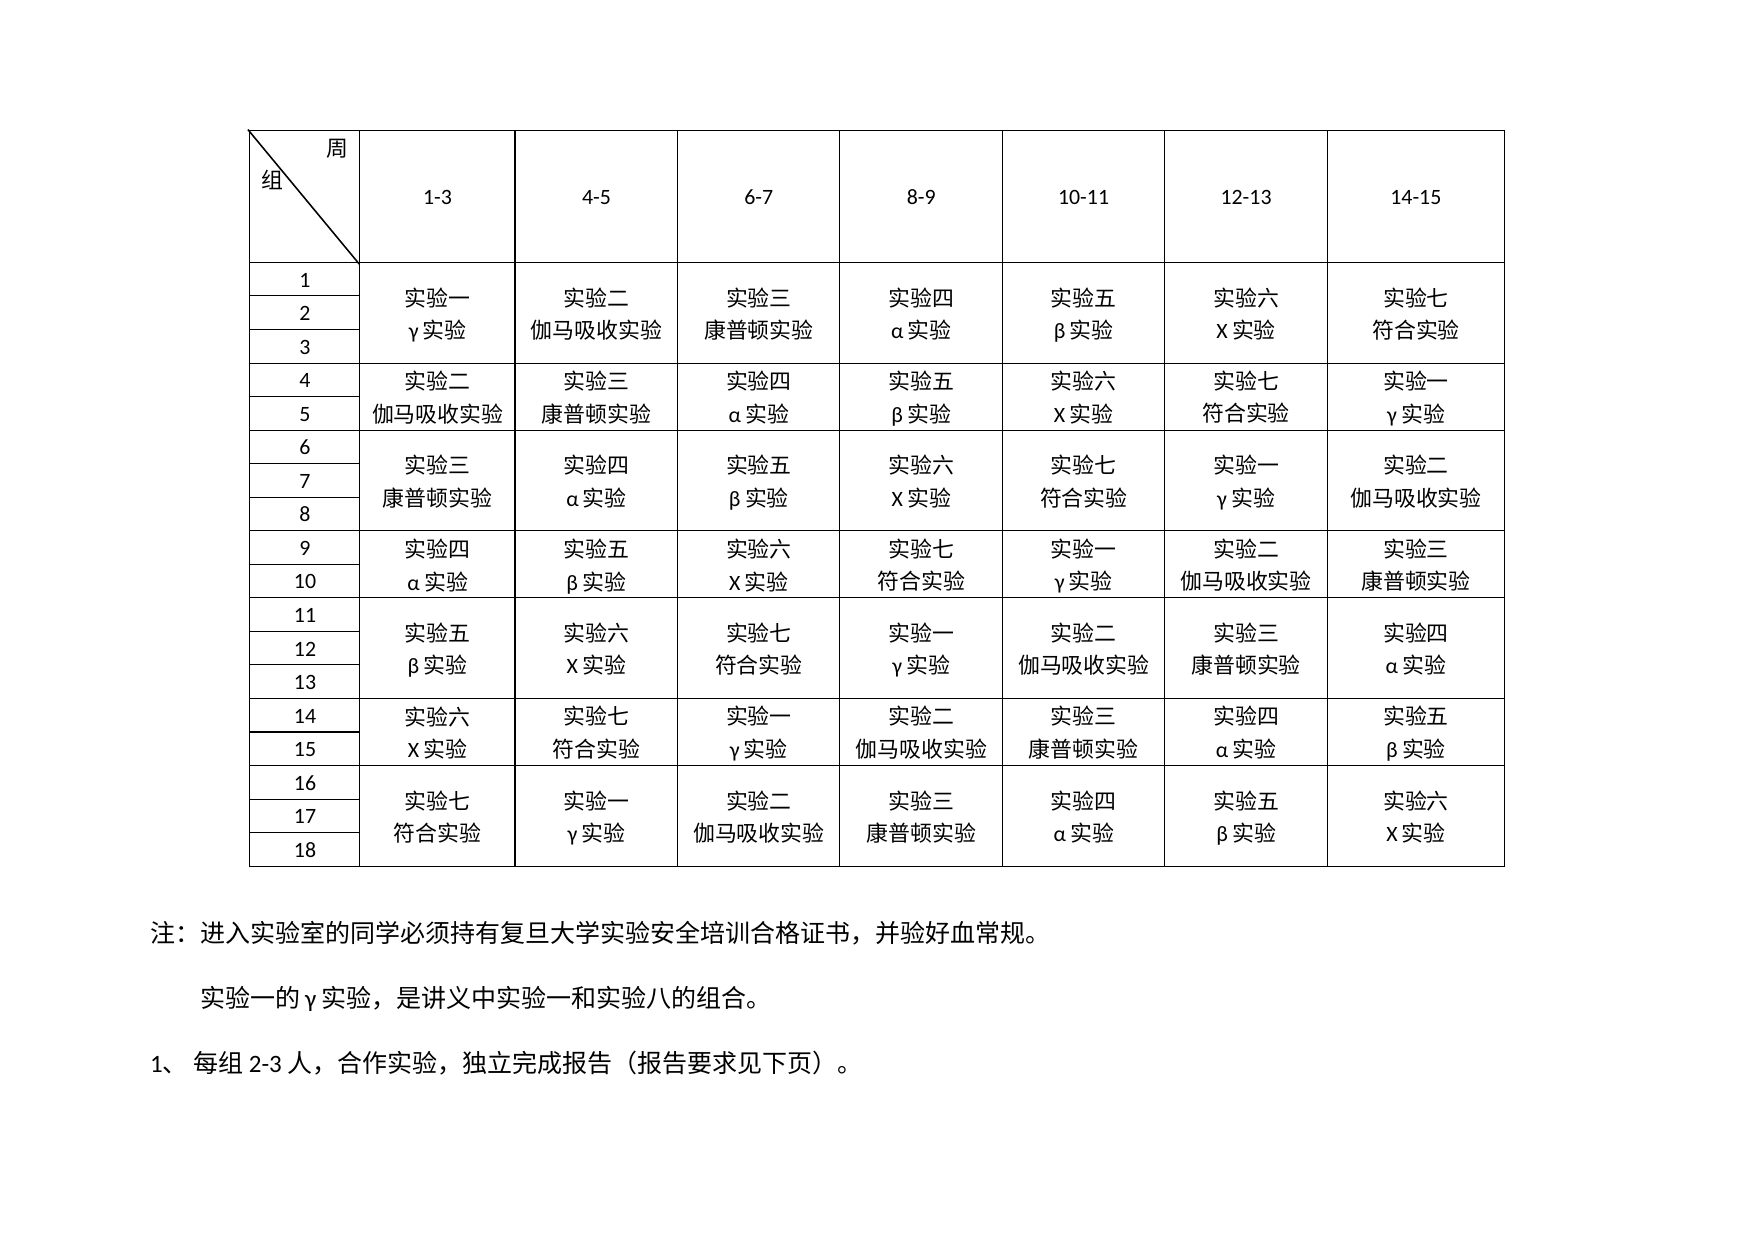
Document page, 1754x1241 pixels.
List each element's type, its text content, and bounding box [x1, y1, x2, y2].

table_cell 实验三 康普顿实验 [1165, 598, 1327, 698]
table_header 周 组 [250, 135, 355, 262]
table_cell 3 [250, 330, 359, 362]
table_cell 6 [250, 431, 359, 463]
table_cell 9 [250, 531, 359, 564]
table_cell 4 [250, 364, 359, 396]
table_cell 实验一 γ实验 [840, 598, 1002, 698]
table_cell 实验三 康普顿实验 [678, 263, 839, 362]
table_cell 实验七 符合实验 [1165, 364, 1327, 429]
table_cell 17 [250, 800, 359, 832]
table_header 12-13 [1165, 131, 1327, 262]
table_cell 5 [250, 397, 359, 429]
table_cell 实验四 α实验 [1003, 766, 1164, 866]
table_cell 实验七 符合实验 [840, 531, 1002, 597]
text 注：进入实验室的同学必须持有复旦大学实验安全培训合格证书，并验好血常规。 [150, 899, 1604, 964]
table_cell 实验六 X实验 [1165, 263, 1327, 362]
table_cell 实验一 γ实验 [1003, 531, 1164, 597]
table_cell 实验七 符合实验 [678, 598, 839, 698]
table_cell 实验六 X实验 [516, 598, 677, 698]
table_cell 实验一 γ实验 [1165, 431, 1327, 530]
table_cell 实验三 康普顿实验 [516, 364, 677, 429]
table_cell 实验一 γ实验 [1328, 364, 1504, 429]
table_cell 实验四 α实验 [840, 263, 1002, 362]
table_cell 实验五 β实验 [1003, 263, 1164, 362]
list 每组2-3人，合作实验，独立完成报告（报告要求见下页）。 [150, 1029, 1604, 1094]
table_cell 15 [250, 733, 359, 765]
table_cell 实验六 X实验 [678, 531, 839, 597]
table_header 1-3 [360, 131, 514, 262]
table_cell 实验一 γ实验 [360, 263, 514, 362]
table_cell 13 [250, 665, 359, 698]
table_cell 实验二 伽马吸收实验 [1003, 598, 1164, 698]
table_cell 实验二 伽马吸收实验 [1328, 431, 1504, 530]
table_cell 实验五 β实验 [516, 531, 677, 597]
table_cell 实验六 X实验 [360, 699, 514, 765]
table_cell 实验二 伽马吸收实验 [678, 766, 839, 866]
table_cell 10 [250, 565, 359, 597]
table_cell 实验三 康普顿实验 [1328, 531, 1504, 597]
table_cell 实验一 γ实验 [516, 766, 677, 866]
table_cell 18 [250, 833, 359, 866]
table_cell 8 [250, 498, 359, 530]
table_cell 实验五 β实验 [1328, 699, 1504, 765]
table_cell 实验六 X实验 [1328, 766, 1504, 866]
table_cell 16 [250, 766, 359, 798]
table_header 6-7 [678, 131, 839, 262]
table_cell 实验七 符合实验 [360, 766, 514, 866]
table_cell 2 [250, 296, 359, 329]
table_cell 实验三 康普顿实验 [360, 431, 514, 530]
table_header 4-5 [516, 131, 677, 262]
table_header 14-15 [1328, 131, 1504, 262]
table_cell 实验四 α实验 [1165, 699, 1327, 765]
table_cell 实验二 伽马吸收实验 [1165, 531, 1327, 597]
table_cell 实验一 γ实验 [678, 699, 839, 765]
table_cell 实验二 伽马吸收实验 [516, 263, 677, 362]
table_header 8-9 [840, 131, 1002, 262]
table_cell 实验五 β实验 [678, 431, 839, 530]
table_cell 实验五 β实验 [360, 598, 514, 698]
table_cell 实验七 符合实验 [1328, 263, 1504, 362]
table_cell 7 [250, 464, 359, 497]
table_cell 实验七 符合实验 [516, 699, 677, 765]
table_cell 实验四 α实验 [360, 531, 514, 597]
table_cell 实验六 X实验 [1003, 364, 1164, 429]
table_cell 实验五 β实验 [1165, 766, 1327, 866]
table_header 10-11 [1003, 131, 1164, 262]
table_cell 实验五 β实验 [840, 364, 1002, 429]
table_cell 实验二 伽马吸收实验 [840, 699, 1002, 765]
table_cell 实验四 α实验 [678, 364, 839, 429]
table_cell 实验四 α实验 [1328, 598, 1504, 698]
text 实验一的γ实验，是讲义中实验一和实验八的组合。 [150, 964, 1604, 1029]
table_header 周 组 [251, 131, 359, 261]
table_cell 实验二 伽马吸收实验 [360, 364, 514, 429]
table_cell 11 [250, 598, 359, 631]
table_cell 12 [250, 632, 359, 664]
table_cell 14 [250, 699, 359, 731]
table_cell 实验七 符合实验 [1003, 431, 1164, 530]
table_cell 实验三 康普顿实验 [1003, 699, 1164, 765]
table_cell 实验四 α实验 [516, 431, 677, 530]
table_cell 实验三 康普顿实验 [840, 766, 1002, 866]
table_cell 1 [250, 263, 359, 295]
table_cell 实验六 X实验 [840, 431, 1002, 530]
